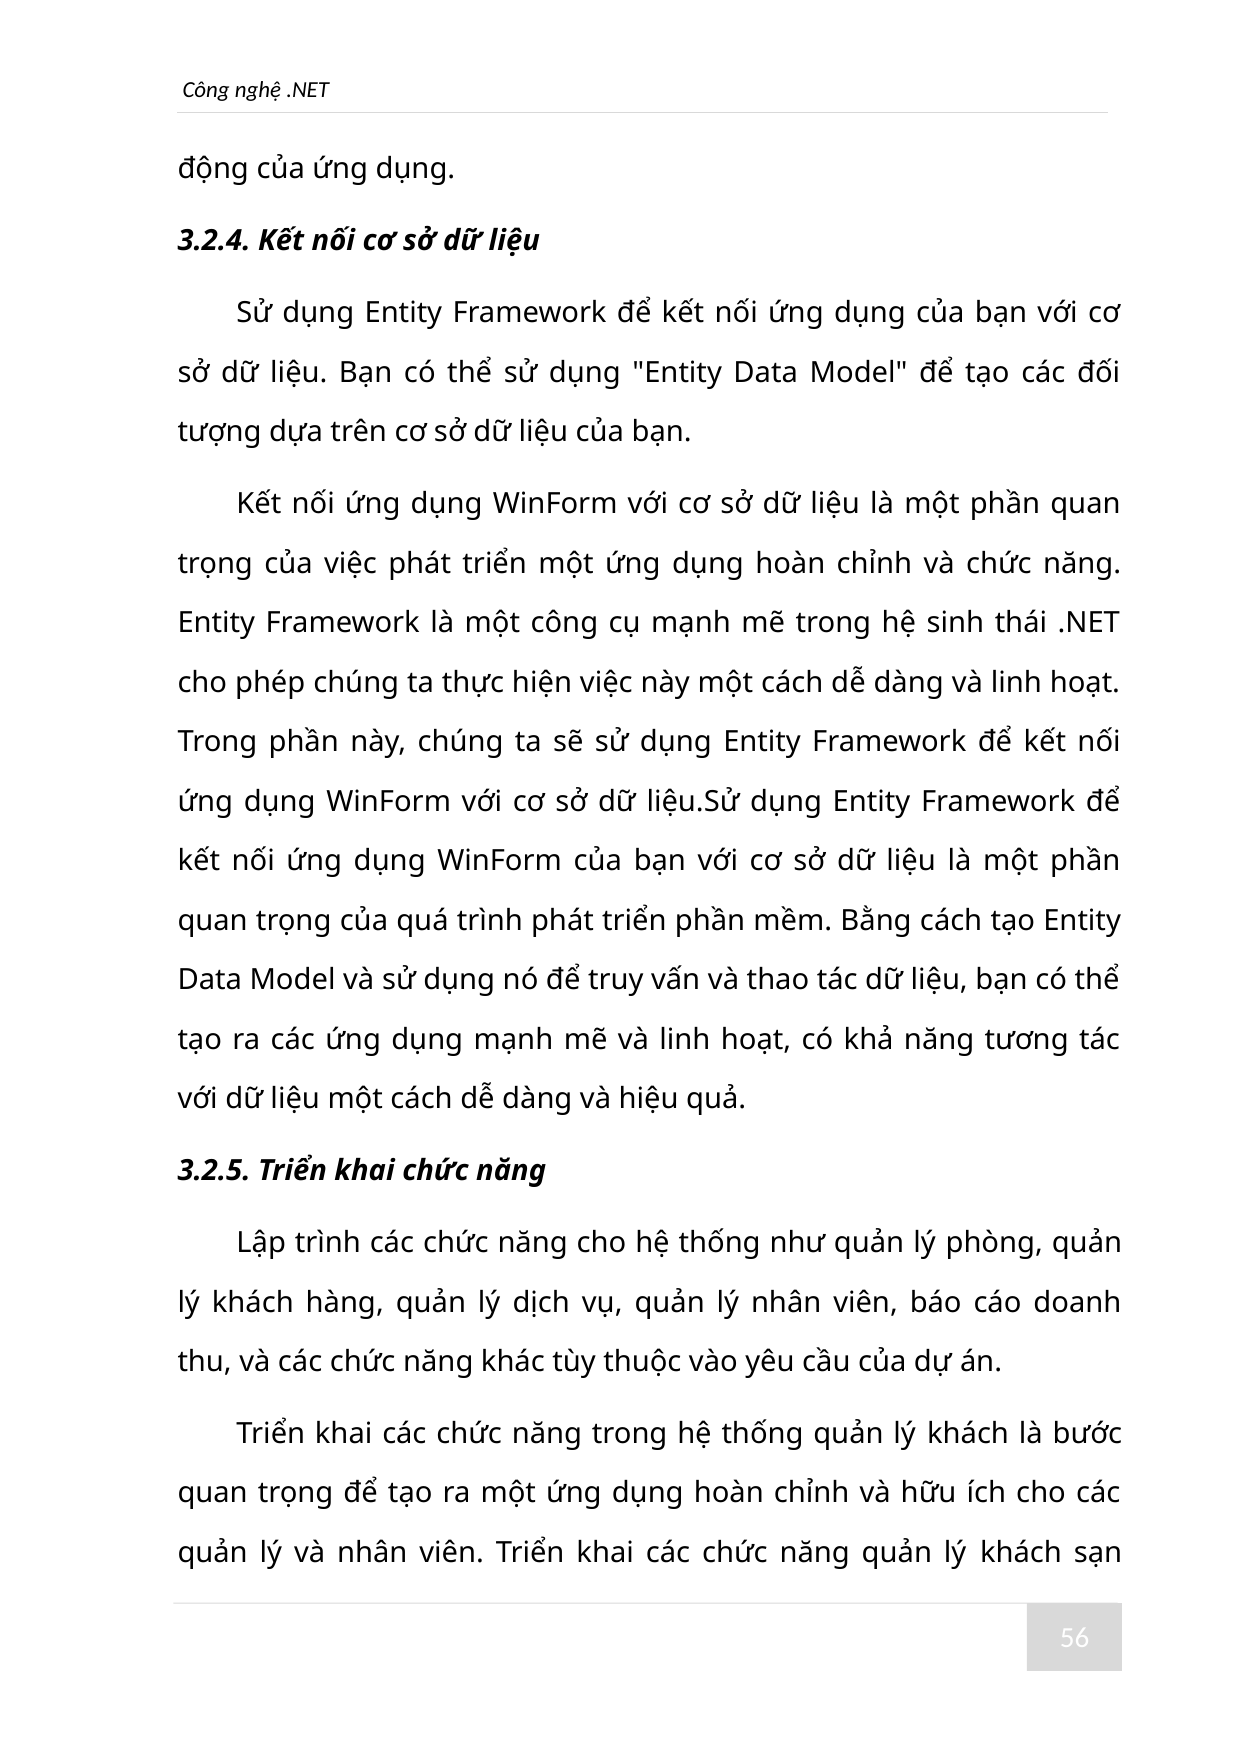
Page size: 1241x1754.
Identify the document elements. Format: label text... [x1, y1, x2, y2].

text Lập trình các chức năng cho hệ thống như quản lý phòng, quản lý khách hàng, quản lý dịch vụ, quản lý nhân viên, báo cáo doanh thu, và các chức năng khác tùy thuộc vào yêu cầu của dự án. [177, 1221, 1122, 1380]
text Sử dụng Entity Framework để kết nối ứng dụng của bạn với cơ sở dữ liệu. Bạn có thể sử dụng "Entity Data Model" để tạo các đối tượng dựa trên cơ sở dữ liệu của bạn. [177, 292, 1122, 450]
text Kết nối ứng dụng WinForm với cơ sở dữ liệu là một phần quan trọng của việc phát triển một ứng dụng hoàn chỉnh và chức năng. Entity Framework là một công cụ mạnh mẽ trong hệ sinh thái .NET cho phép chúng ta thực hiện việc này một cách dễ dàng và linh hoạt. Trong phần này, chúng ta sẽ sử dụng Entity Framework để kết nối ứng dụng WinForm với cơ sở dữ liệu.Sử dụng Entity Framework để kết nối ứng dụng WinForm của bạn với cơ sở dữ liệu là một phần quan trọng của quá trình phát triển phần mềm. Bằng cách tạo Entity Data Model và sử dụng nó để truy vấn và thao tác dữ liệu, bạn có thể tạo ra các ứng dụng mạnh mẽ và linh hoạt, có khả năng tương tác với dữ liệu một cách dễ dàng và hiệu quả. [177, 483, 1122, 1117]
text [177, 148, 1122, 187]
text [177, 1412, 1122, 1571]
subtitle 3.2.4. Kết nối cơ sở dữ liệu [177, 220, 1122, 259]
subtitle 3.2.5. Triển khai chức năng [177, 1149, 1122, 1189]
